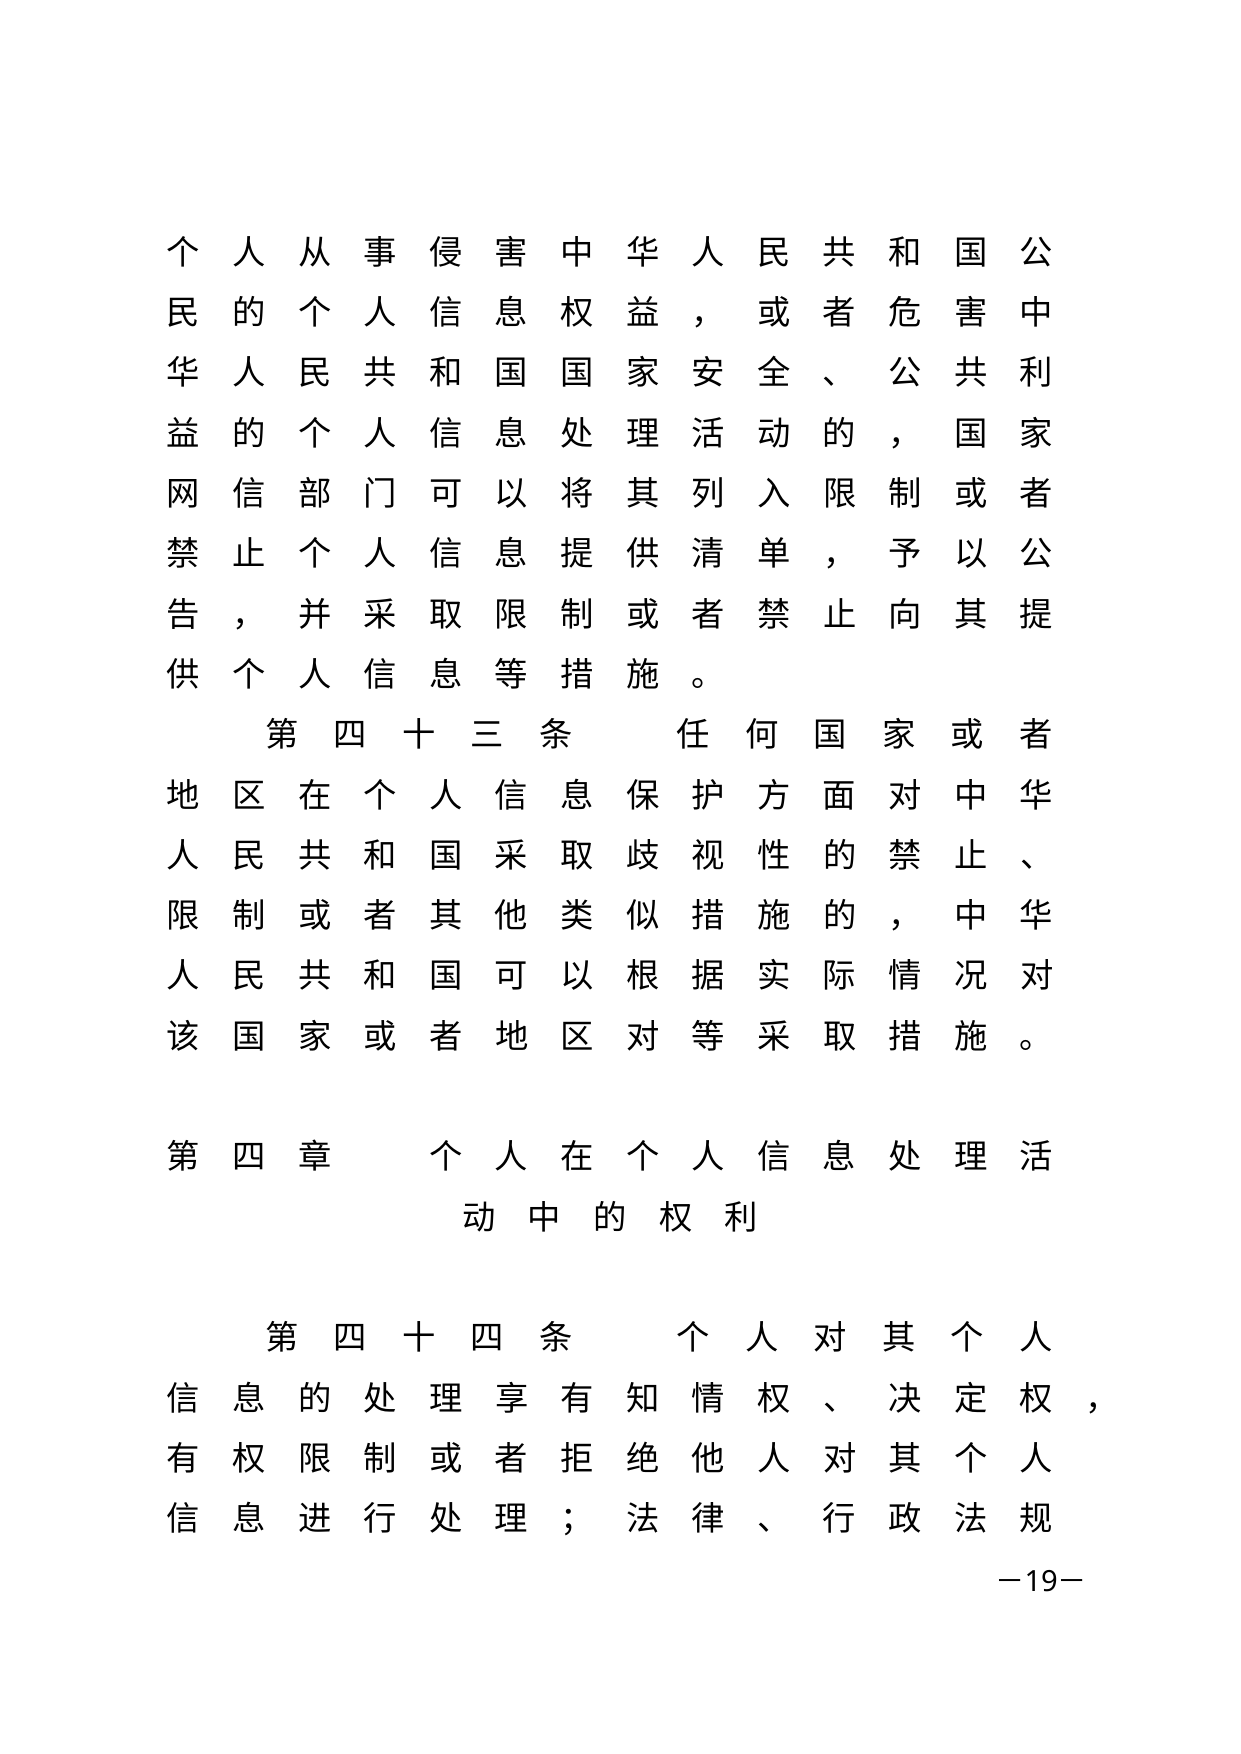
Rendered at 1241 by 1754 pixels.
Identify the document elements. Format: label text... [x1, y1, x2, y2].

text 第四章 个人在个人信息处理活动中的权利 [167, 1124, 1085, 1245]
text 第四十三条 任何国家或者地区在个人信息保护方面对中华人民共和国采取歧视性的禁止、限制或者其他类似措施的，中华人民共和国可以根据实际情况对该国家或者地区对等采取措施。 [167, 702, 1085, 1064]
text 第四十二条 境外的组织、个人从事侵害中华人民共和国公民的个人信息权益，或者危害中华人民共和国国家安全、公共利益的个人信息处理活动的，国家网信部门可以将其列入限制或者禁止个人信息提供清单，予以公告，并采取限制或者禁止向其提供个人信息等措施。 [167, 219, 1085, 702]
text 第四十四条 个人对其个人信息的处理享有知情权、决定权，有权限制或者拒绝他人对其个人信息进行处理；法律、行政法规另有规定的除外。 [167, 1305, 1085, 1546]
